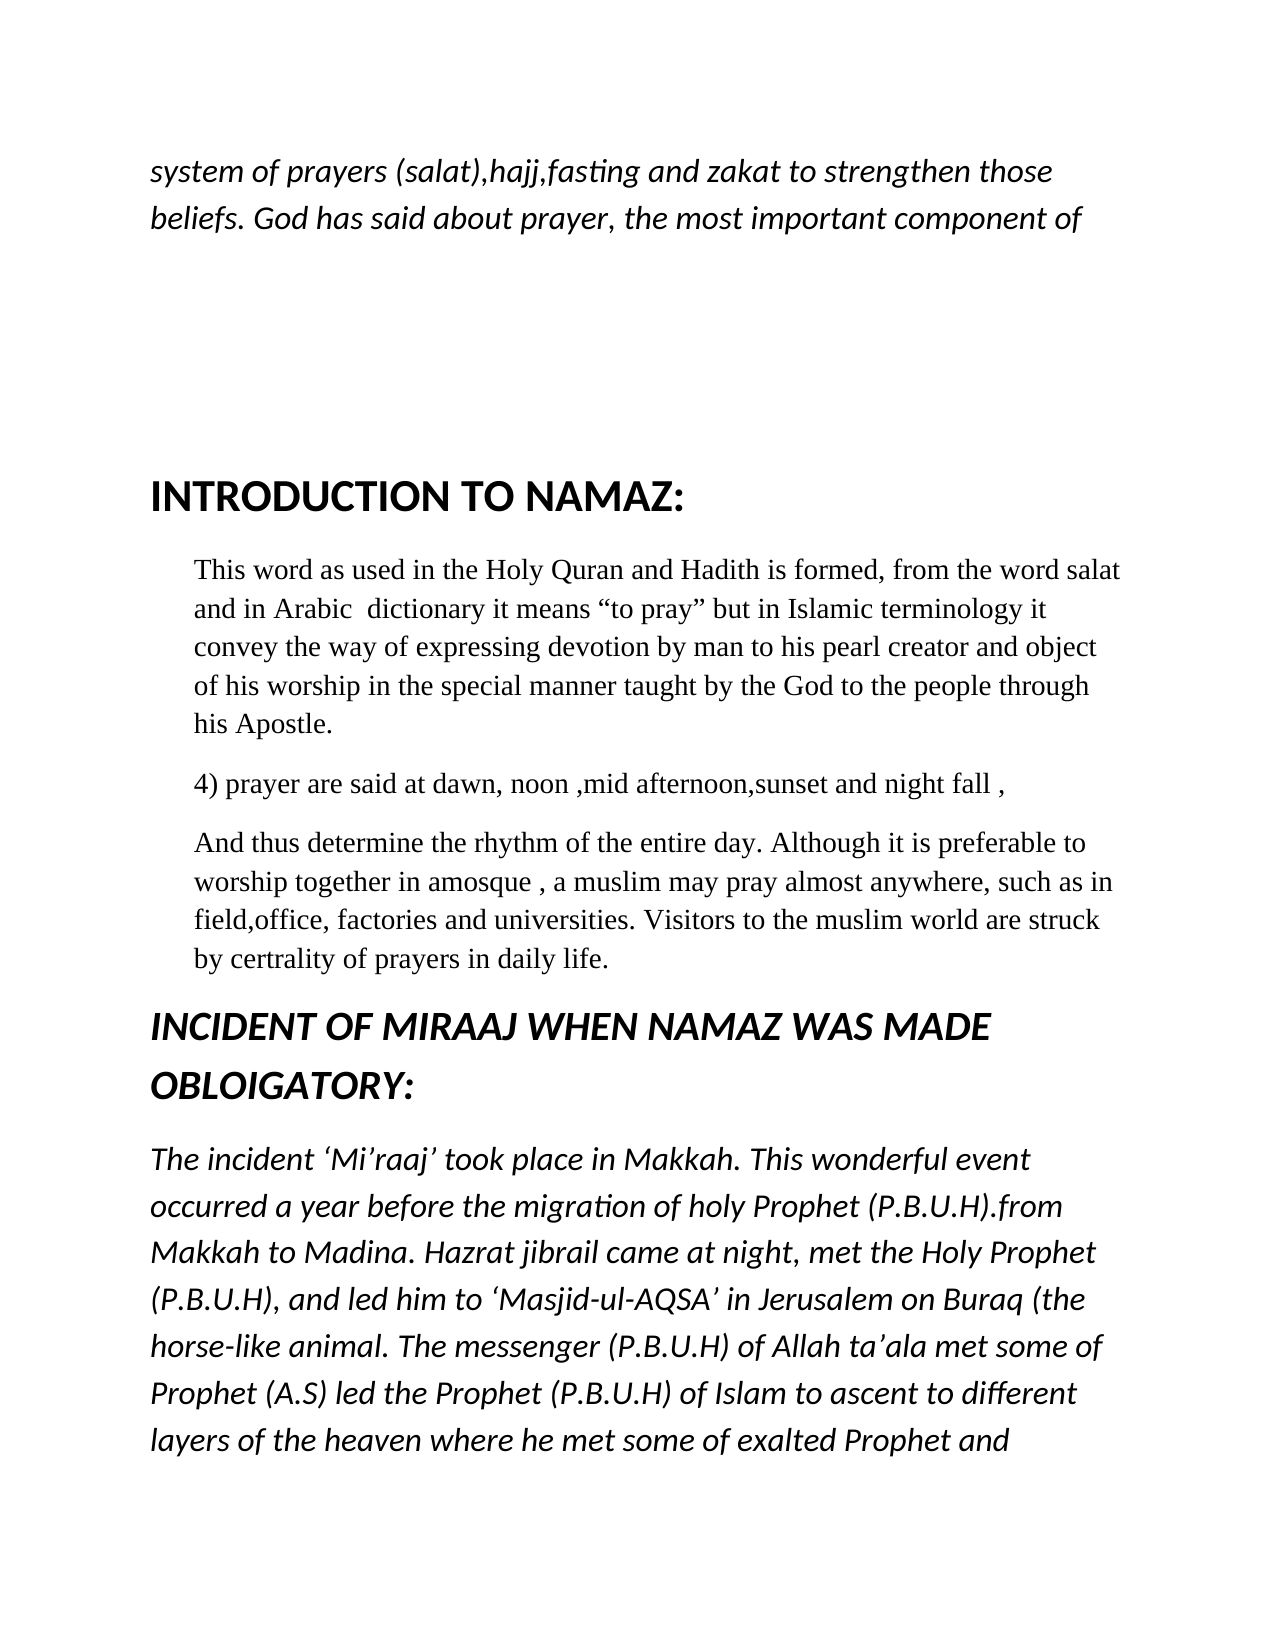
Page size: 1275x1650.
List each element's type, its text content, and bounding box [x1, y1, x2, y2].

text This word as used in the Holy Quran and Hadith is formed, from the word salat and in Arabic dictionary it means “to pray” but in Islamic terminology it convey the way of expressing devotion by man to his pearl creator and object of his worship in the special manner taught by the God to the people through his Apostle. [194, 552, 1125, 740]
text INTRODUCTION TO NAMAZ: [150, 467, 1125, 523]
text And thus determine the rhythm of the entire day. Although it is preferable to worship together in amosque , a muslim may pray almost anywhere, such as in field,office, factories and universities. Visitors to the muslim world are struck by certrality of prayers in daily life. [194, 825, 1125, 974]
text 4) prayer are said at dawn, noon ,mid afternoon,sunset and night fall , [194, 766, 1125, 799]
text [150, 150, 1125, 237]
text INCIDENT OF MIRAAJ WHEN NAMAZ WAS MADE OBLOIGATORY: [150, 1000, 1125, 1109]
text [150, 1138, 1125, 1459]
